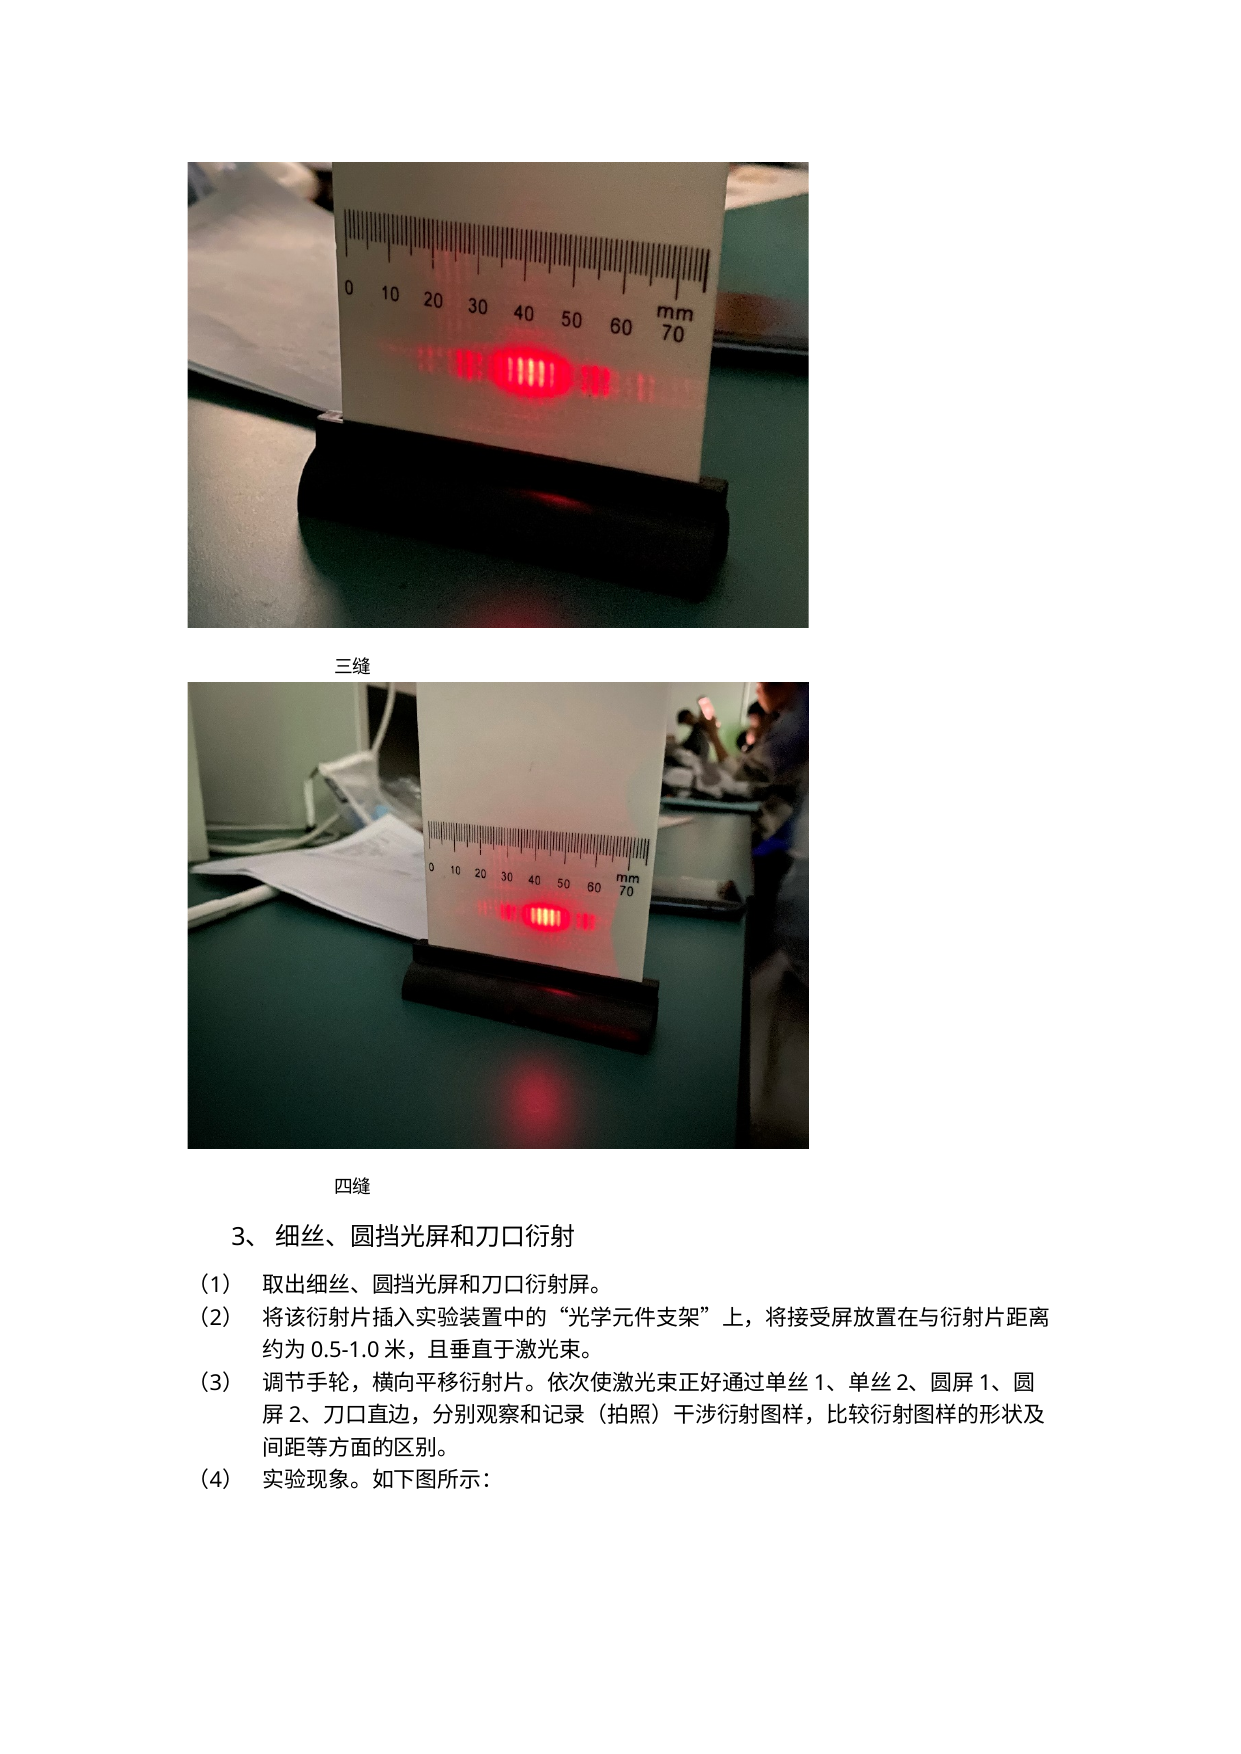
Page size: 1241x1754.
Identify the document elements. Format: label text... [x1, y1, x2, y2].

list 调节手轮，横向平移衍射片。依次使激光束正好通过单丝1、单丝2、圆屏1、圆屏2、刀口直边，分别观察和记录（拍照）干涉衍射图样，比较衍射图样的形状及间距等方面的区别。 [187, 1364, 1053, 1462]
list 取出细丝、圆挡光屏和刀口衍射屏。 [187, 1267, 1053, 1299]
text 三缝 [187, 649, 1053, 682]
picture [187, 162, 809, 628]
text 四缝 [187, 1169, 1053, 1202]
list 将该衍射片插入实验装置中的“光学元件支架”上，将接受屏放置在与衍射片距离约为0.5-1.0米，且垂直于激光束。 [187, 1299, 1053, 1364]
list 实验现象。如下图所示： [187, 1462, 1053, 1494]
picture [187, 682, 809, 1149]
list 细丝、圆挡光屏和刀口衍射 [231, 1202, 1053, 1267]
